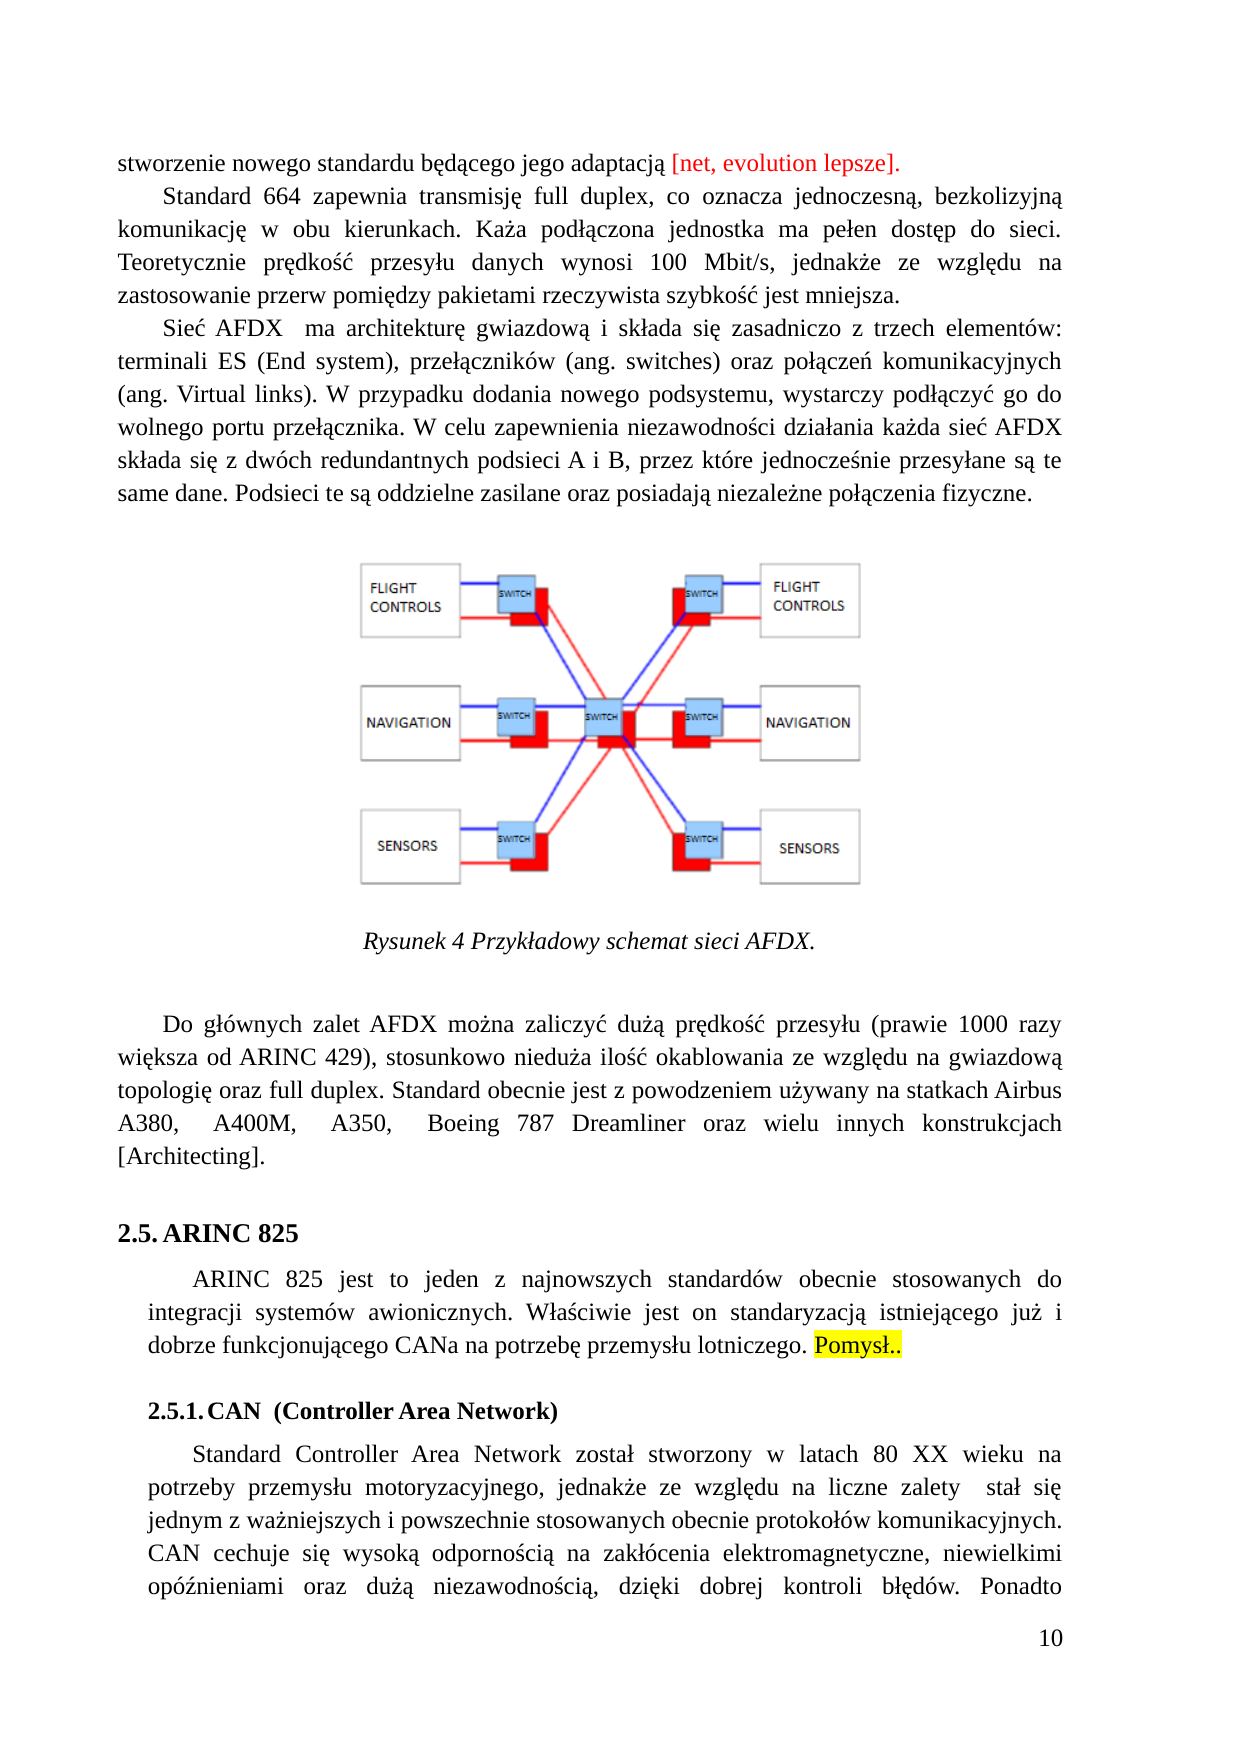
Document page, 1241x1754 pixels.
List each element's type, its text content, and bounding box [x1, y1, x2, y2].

text ARINC 825 jest to jeden z najnowszych standardów obecnie stosowanych do integracji systemów awionicznych. Właściwie jest on standaryzacją istniejącego już i dobrze funkcjonującego CANa na potrzebę przemysłu lotniczego. Pomysł.. [148, 1264, 1063, 1358]
text Sieć AFDX ma architekturę gwiazdową i składa się zasadniczo z trzech elementów: terminali ES (End system), przełączników (ang. switches) oraz połączeń komunikacyjnych (ang. Virtual links). W przypadku dodania nowego podsystemu, wystarczy podłączyć go do wolnego portu przełącznika. W celu zapewnienia niezawodności działania każda sieć AFDX składa się z dwóch redundantnych podsieci A i B, przez które jednocześnie przesyłane są te same dane. Podsieci te są oddzielne zasilane oraz posiadają niezależne połączenia fizyczne. [117, 313, 1063, 507]
text Do głównych zalet AFDX można zaliczyć dużą prędkość przesyłu (prawie 1000 razy większa od ARINC 429), stosunkowo nieduża ilość okablowania ze względu na gwiazdową topologię oraz full duplex. Standard obecnie jest z powodzeniem używany na statkach Airbus A380, A400M, A350, Boeing 787 Dreamliner oraz wielu innych konstrukcjach [Architecting]. [117, 1009, 1063, 1169]
picture [340, 554, 886, 900]
text Standard 664 zapewnia transmisję full duplex, co oznacza jednoczesną, bezkolizyjną komunikację w obu kierunkach. Każa podłączona jednostka ma pełen dostęp do sieci. Teoretycznie prędkość przesyłu danych wynosi 100 Mbit/s, jednakże ze względu na zastosowanie przerw pomiędzy pakietami rzeczywista szybkość jest mniejsza. [117, 181, 1063, 308]
text Rysunek 4 Przykładowy schemat sieci AFDX. [118, 926, 1063, 955]
list ARINC 825 [117, 1217, 1063, 1248]
list CAN (Controller Area Network) [148, 1396, 1063, 1424]
